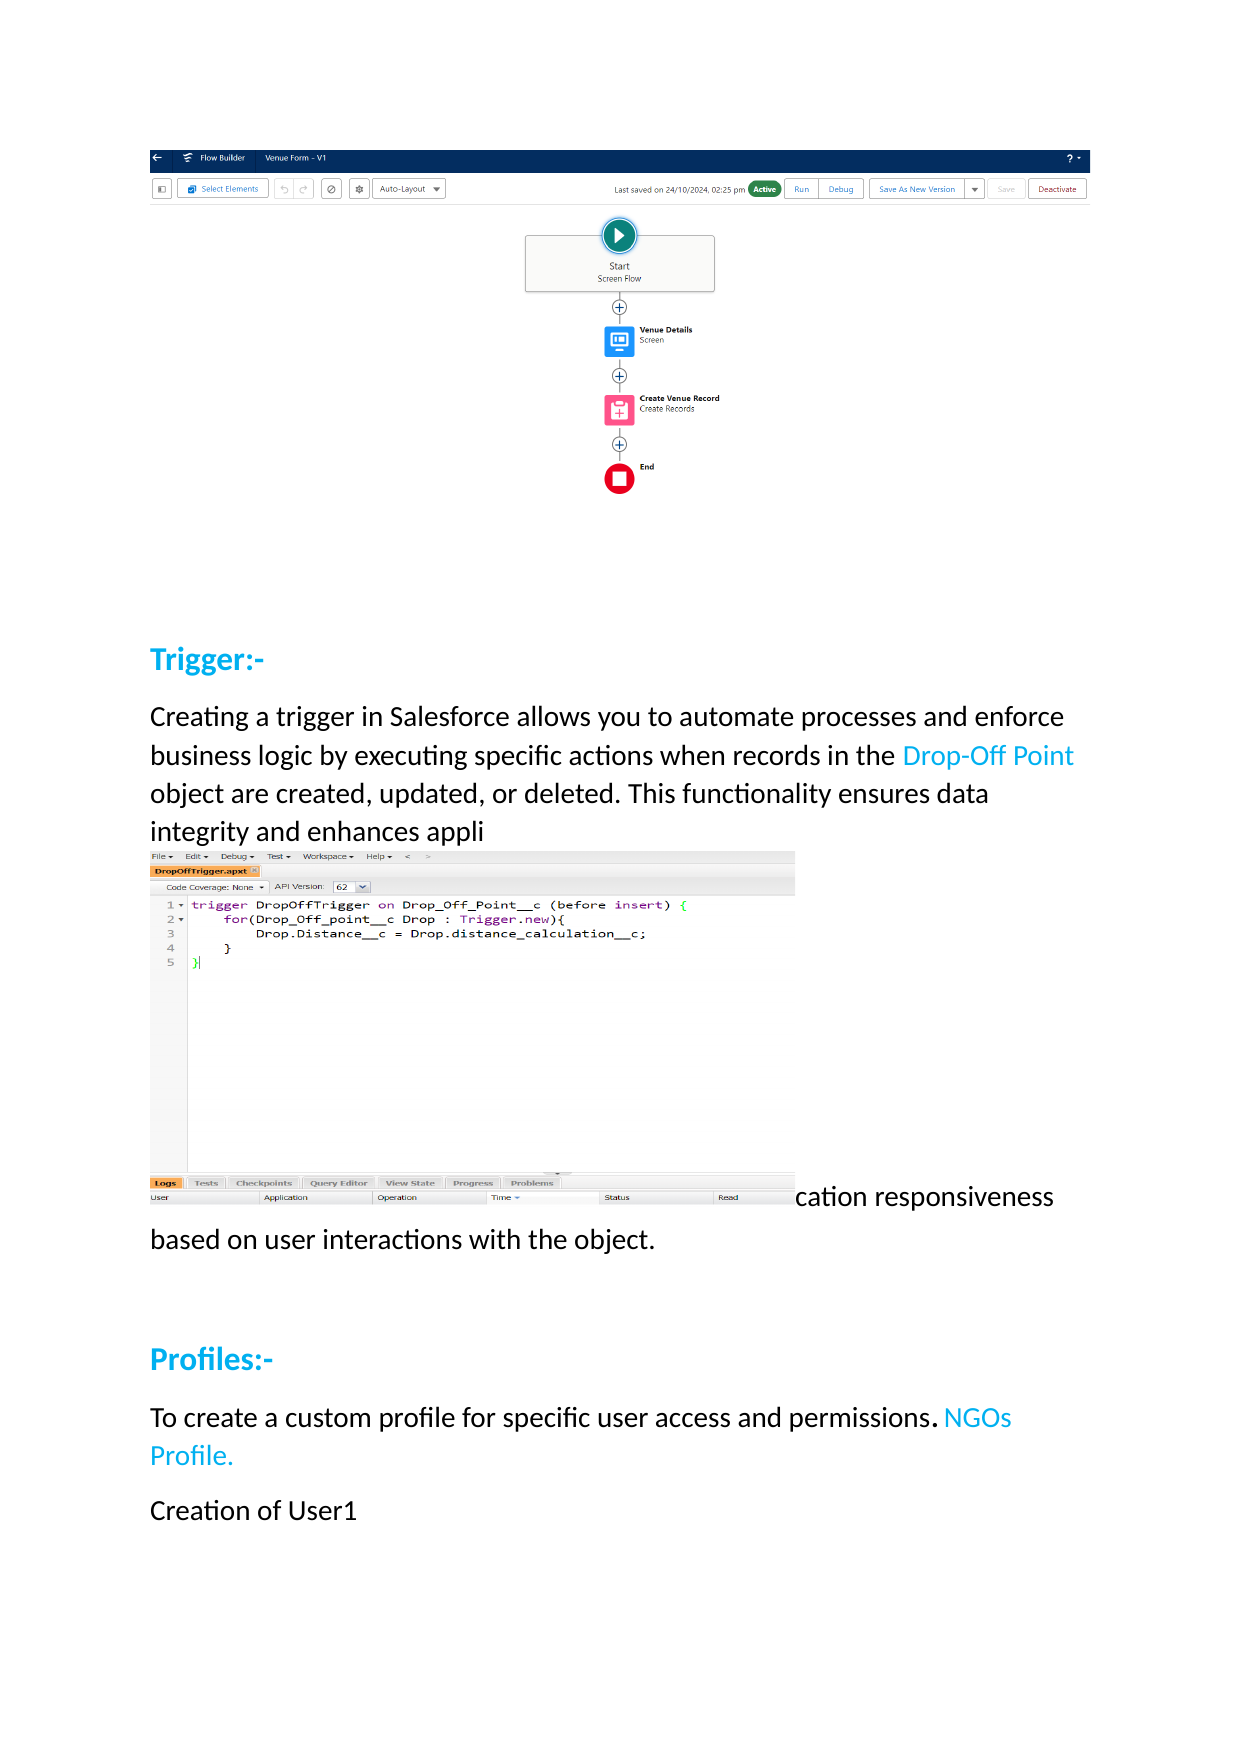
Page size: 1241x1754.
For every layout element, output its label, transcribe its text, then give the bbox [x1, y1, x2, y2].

text Trigger:- [150, 637, 1090, 678]
text Profiles:- [150, 1338, 1090, 1379]
text To create a custom profile for specific user access and permissions. NGOs Profile. [150, 1399, 1090, 1473]
picture [150, 150, 1091, 505]
text Creation of User1 [150, 1492, 1090, 1528]
picture [150, 851, 796, 1207]
